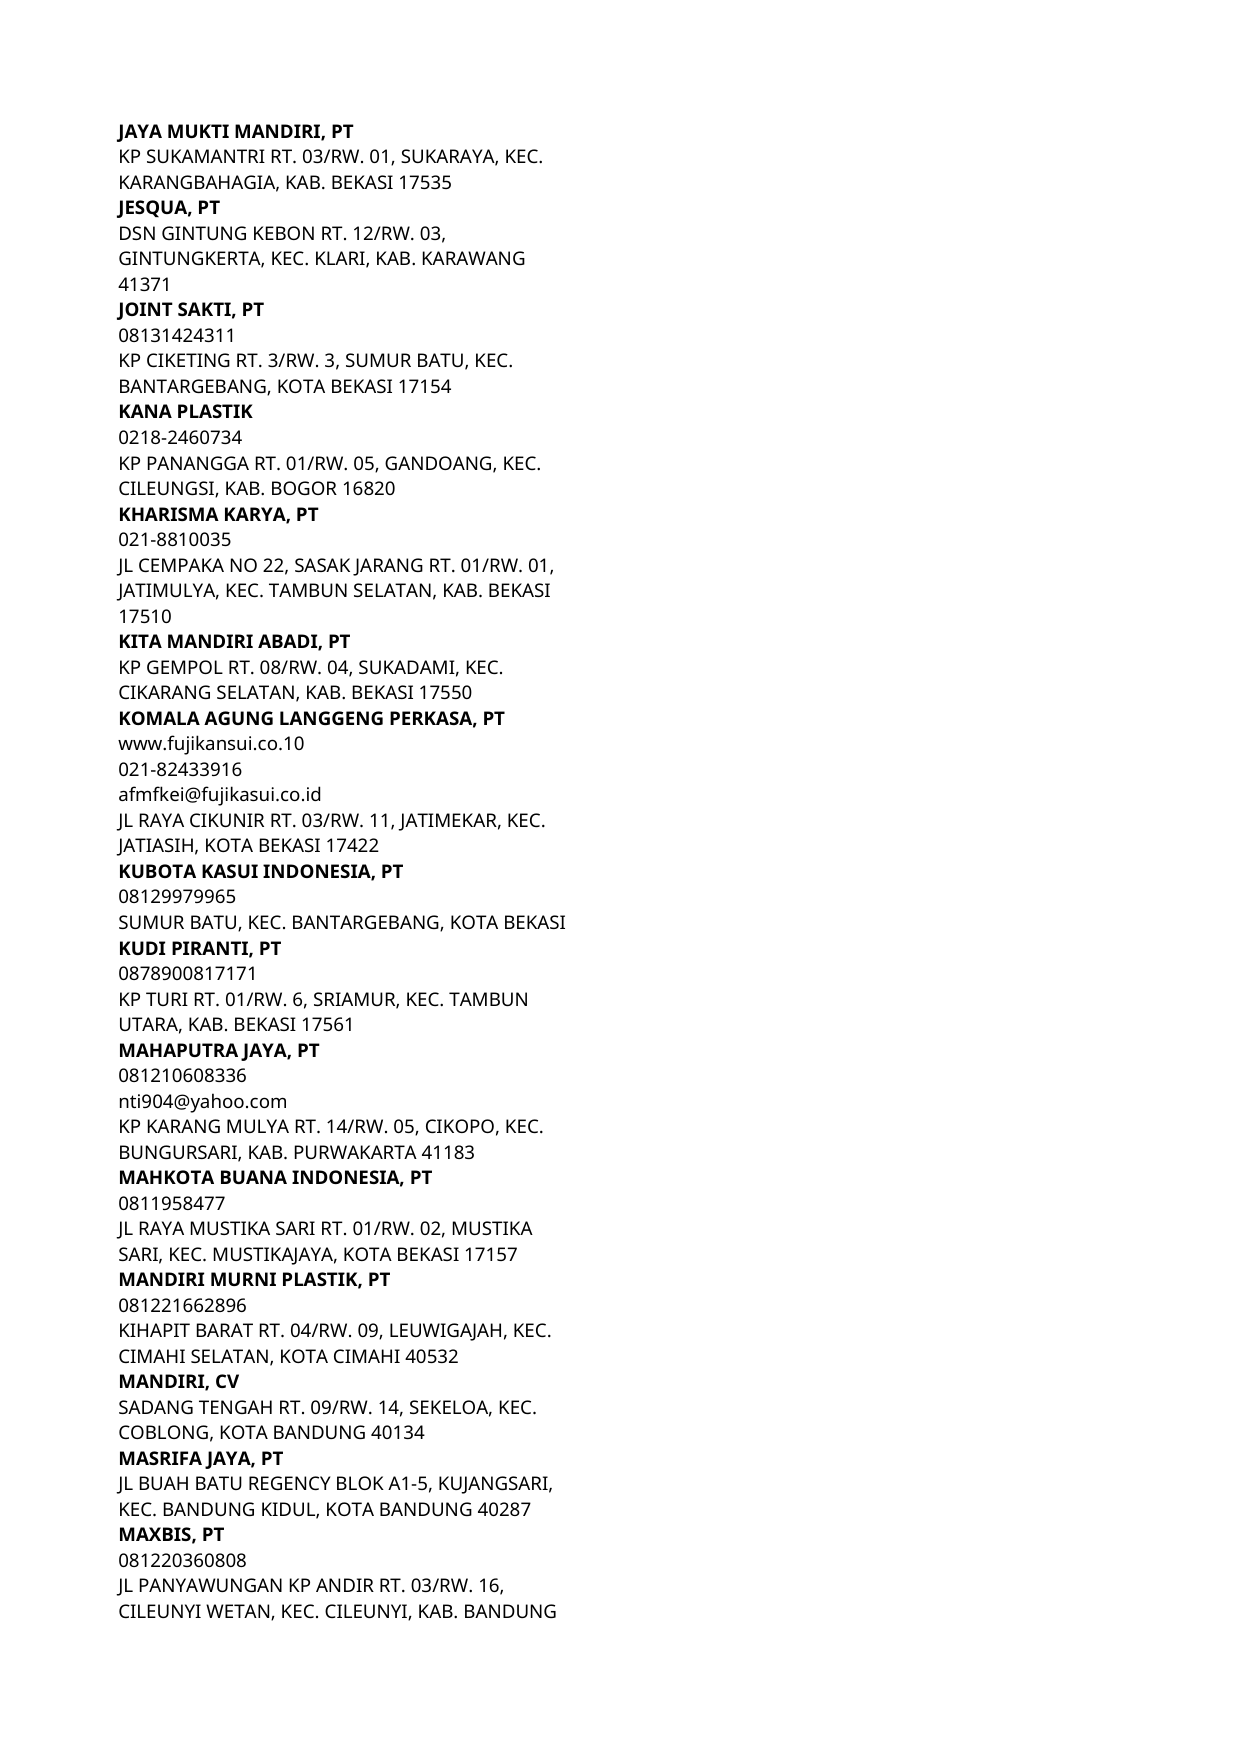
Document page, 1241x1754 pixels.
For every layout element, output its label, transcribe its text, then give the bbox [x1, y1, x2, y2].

text 0218-2460734 [118, 424, 1122, 450]
text MAXBIS, PT [118, 1522, 1122, 1547]
text KP PANANGGA RT. 01/RW. 05, GANDOANG, KEC. [118, 450, 1122, 475]
text 021-82433916 [118, 756, 1122, 782]
text MASRIFA JAYA, PT [118, 1445, 1122, 1471]
text JL RAYA CIKUNIR RT. 03/RW. 11, JATIMEKAR, KEC. [118, 807, 1122, 833]
text 0811958477 [118, 1190, 1122, 1216]
text KP SUKAMANTRI RT. 03/RW. 01, SUKARAYA, KEC. [118, 144, 1122, 169]
text 081220360808 [118, 1547, 1122, 1573]
text KEC. BANDUNG KIDUL, KOTA BANDUNG 40287 [118, 1496, 1122, 1522]
text KARANGBAHAGIA, KAB. BEKASI 17535 [118, 169, 1122, 195]
text KP KARANG MULYA RT. 14/RW. 05, CIKOPO, KEC. [118, 1113, 1122, 1139]
text CILEUNGSI, KAB. BOGOR 16820 [118, 475, 1122, 501]
text 081221662896 [118, 1292, 1122, 1318]
text JATIMULYA, KEC. TAMBUN SELATAN, KAB. BEKASI [118, 577, 1122, 603]
text KIHAPIT BARAT RT. 04/RW. 09, LEUWIGAJAH, KEC. [118, 1318, 1122, 1343]
text DSN GINTUNG KEBON RT. 12/RW. 03, [118, 220, 1122, 246]
text SARI, KEC. MUSTIKAJAYA, KOTA BEKASI 17157 [118, 1241, 1122, 1267]
text KP TURI RT. 01/RW. 6, SRIAMUR, KEC. TAMBUN [118, 986, 1122, 1011]
text JL PANYAWUNGAN KP ANDIR RT. 03/RW. 16, [118, 1573, 1122, 1598]
text KITA MANDIRI ABADI, PT [118, 628, 1122, 654]
text JL BUAH BATU REGENCY BLOK A1-5, KUJANGSARI, [118, 1471, 1122, 1496]
text KHARISMA KARYA, PT [118, 501, 1122, 526]
text CILEUNYI WETAN, KEC. CILEUNYI, KAB. BANDUNG [118, 1598, 1122, 1624]
text JOINT SAKTI, PT [118, 297, 1122, 322]
text KUDI PIRANTI, PT [118, 935, 1122, 960]
text BANTARGEBANG, KOTA BEKASI 17154 [118, 373, 1122, 399]
text KOMALA AGUNG LANGGENG PERKASA, PT [118, 705, 1122, 731]
text 17510 [118, 603, 1122, 628]
text UTARA, KAB. BEKASI 17561 [118, 1011, 1122, 1037]
text JAYA MUKTI MANDIRI, PT [118, 118, 1122, 144]
text www.fujikansui.co.10 [118, 731, 1122, 756]
text CIMAHI SELATAN, KOTA CIMAHI 40532 [118, 1343, 1122, 1369]
text KP GEMPOL RT. 08/RW. 04, SUKADAMI, KEC. [118, 654, 1122, 679]
text GINTUNGKERTA, KEC. KLARI, KAB. KARAWANG [118, 246, 1122, 271]
text 0878900817171 [118, 960, 1122, 986]
text SUMUR BATU, KEC. BANTARGEBANG, KOTA BEKASI [118, 909, 1122, 935]
text JL CEMPAKA NO 22, SASAK JARANG RT. 01/RW. 01, [118, 552, 1122, 577]
text BUNGURSARI, KAB. PURWAKARTA 41183 [118, 1139, 1122, 1164]
text KANA PLASTIK [118, 399, 1122, 424]
text MANDIRI MURNI PLASTIK, PT [118, 1267, 1122, 1292]
text afmfkei@fujikasui.co.id [118, 782, 1122, 807]
text 41371 [118, 271, 1122, 297]
text JESQUA, PT [118, 195, 1122, 220]
text JL RAYA MUSTIKA SARI RT. 01/RW. 02, MUSTIKA [118, 1216, 1122, 1241]
text 08131424311 [118, 322, 1122, 348]
text MANDIRI, CV [118, 1369, 1122, 1394]
text 08129979965 [118, 884, 1122, 909]
text SADANG TENGAH RT. 09/RW. 14, SEKELOA, KEC. [118, 1394, 1122, 1420]
text nti904@yahoo.com [118, 1088, 1122, 1113]
text MAHAPUTRA JAYA, PT [118, 1037, 1122, 1062]
text 081210608336 [118, 1062, 1122, 1088]
text KUBOTA KASUI INDONESIA, PT [118, 858, 1122, 884]
text JATIASIH, KOTA BEKASI 17422 [118, 833, 1122, 858]
text MAHKOTA BUANA INDONESIA, PT [118, 1164, 1122, 1190]
text COBLONG, KOTA BANDUNG 40134 [118, 1420, 1122, 1445]
text 021-8810035 [118, 526, 1122, 552]
text CIKARANG SELATAN, KAB. BEKASI 17550 [118, 679, 1122, 705]
text KP CIKETING RT. 3/RW. 3, SUMUR BATU, KEC. [118, 348, 1122, 373]
